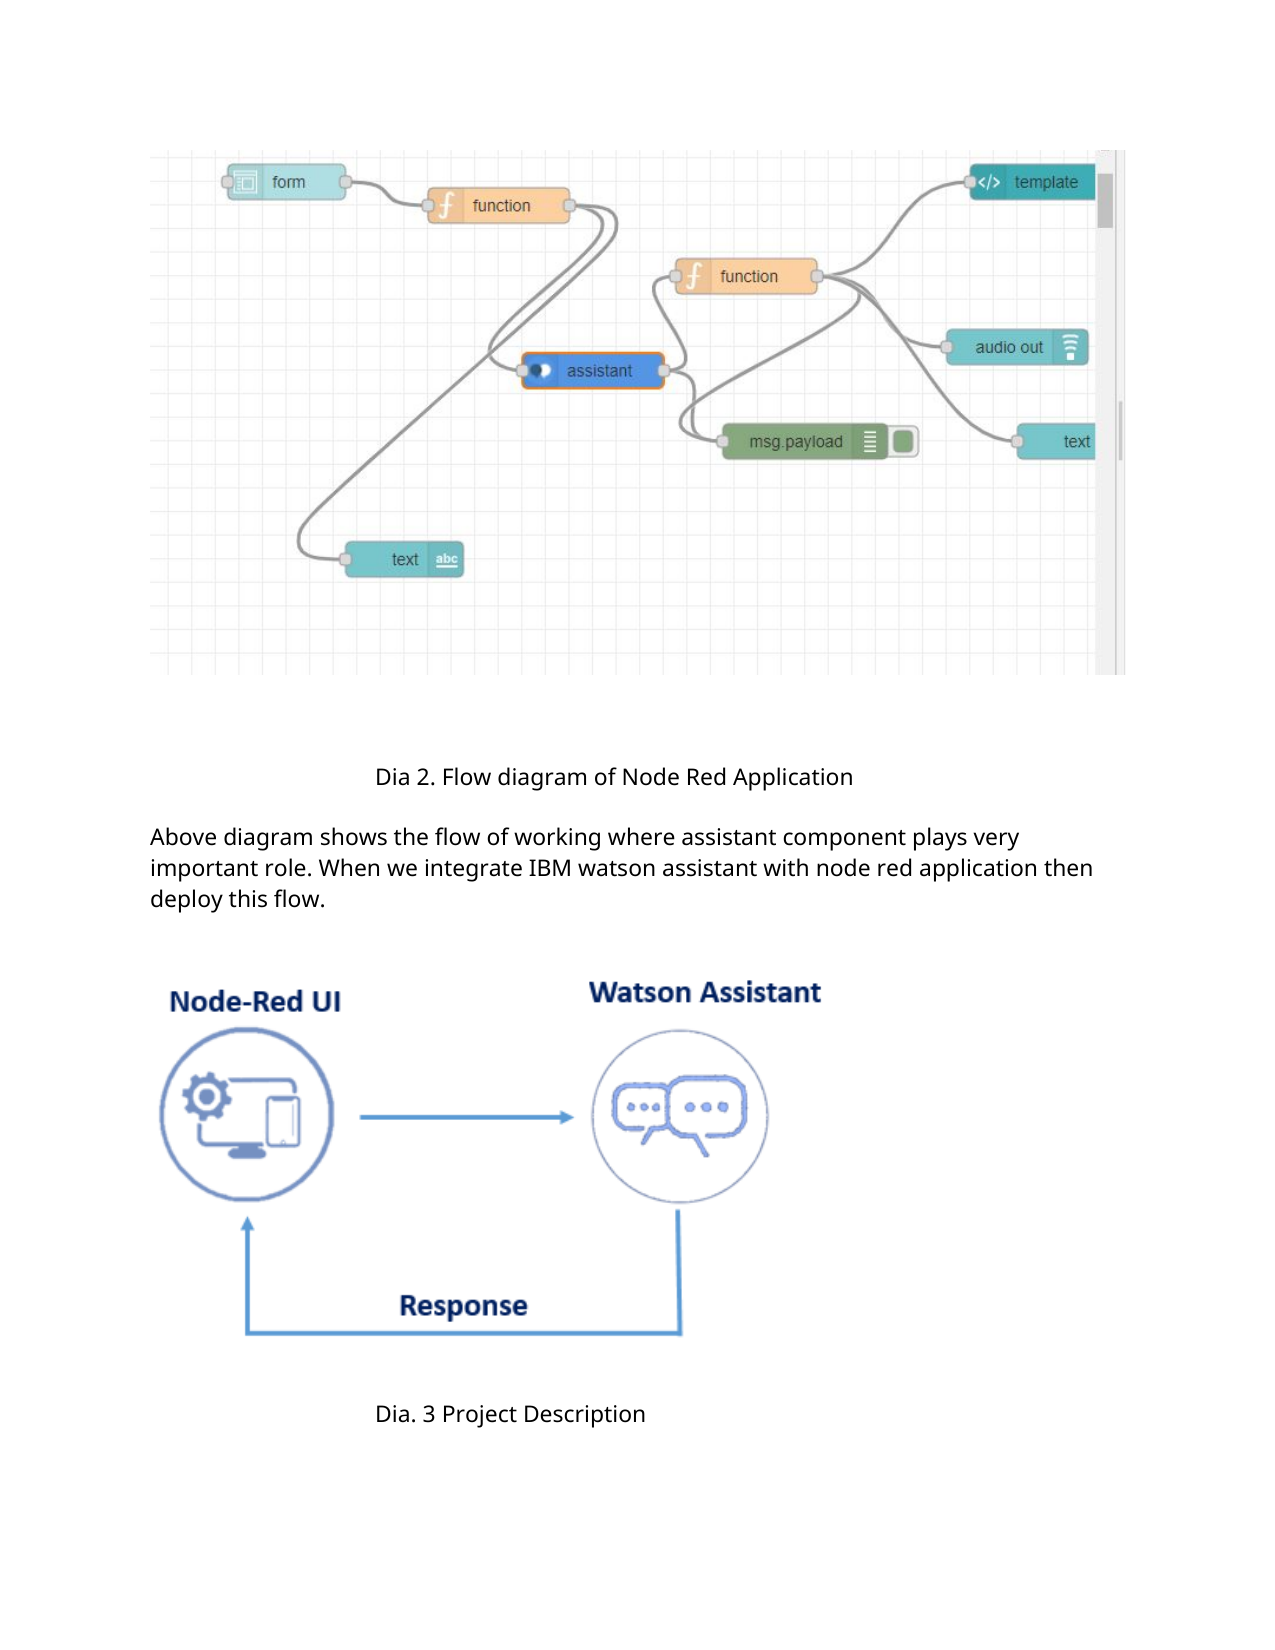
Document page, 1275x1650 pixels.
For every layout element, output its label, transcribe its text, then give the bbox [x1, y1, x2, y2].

picture [150, 943, 843, 1369]
text Dia 2. Flow diagram of Node Red Application [300, 761, 1125, 792]
text Above diagram shows the flow of working where assistant component plays very important role. When we integrate IBM watson assistant with node red application then deploy this flow. [150, 821, 1125, 914]
picture [150, 150, 1125, 675]
text Dia. 3 Project Description [300, 1398, 1125, 1429]
